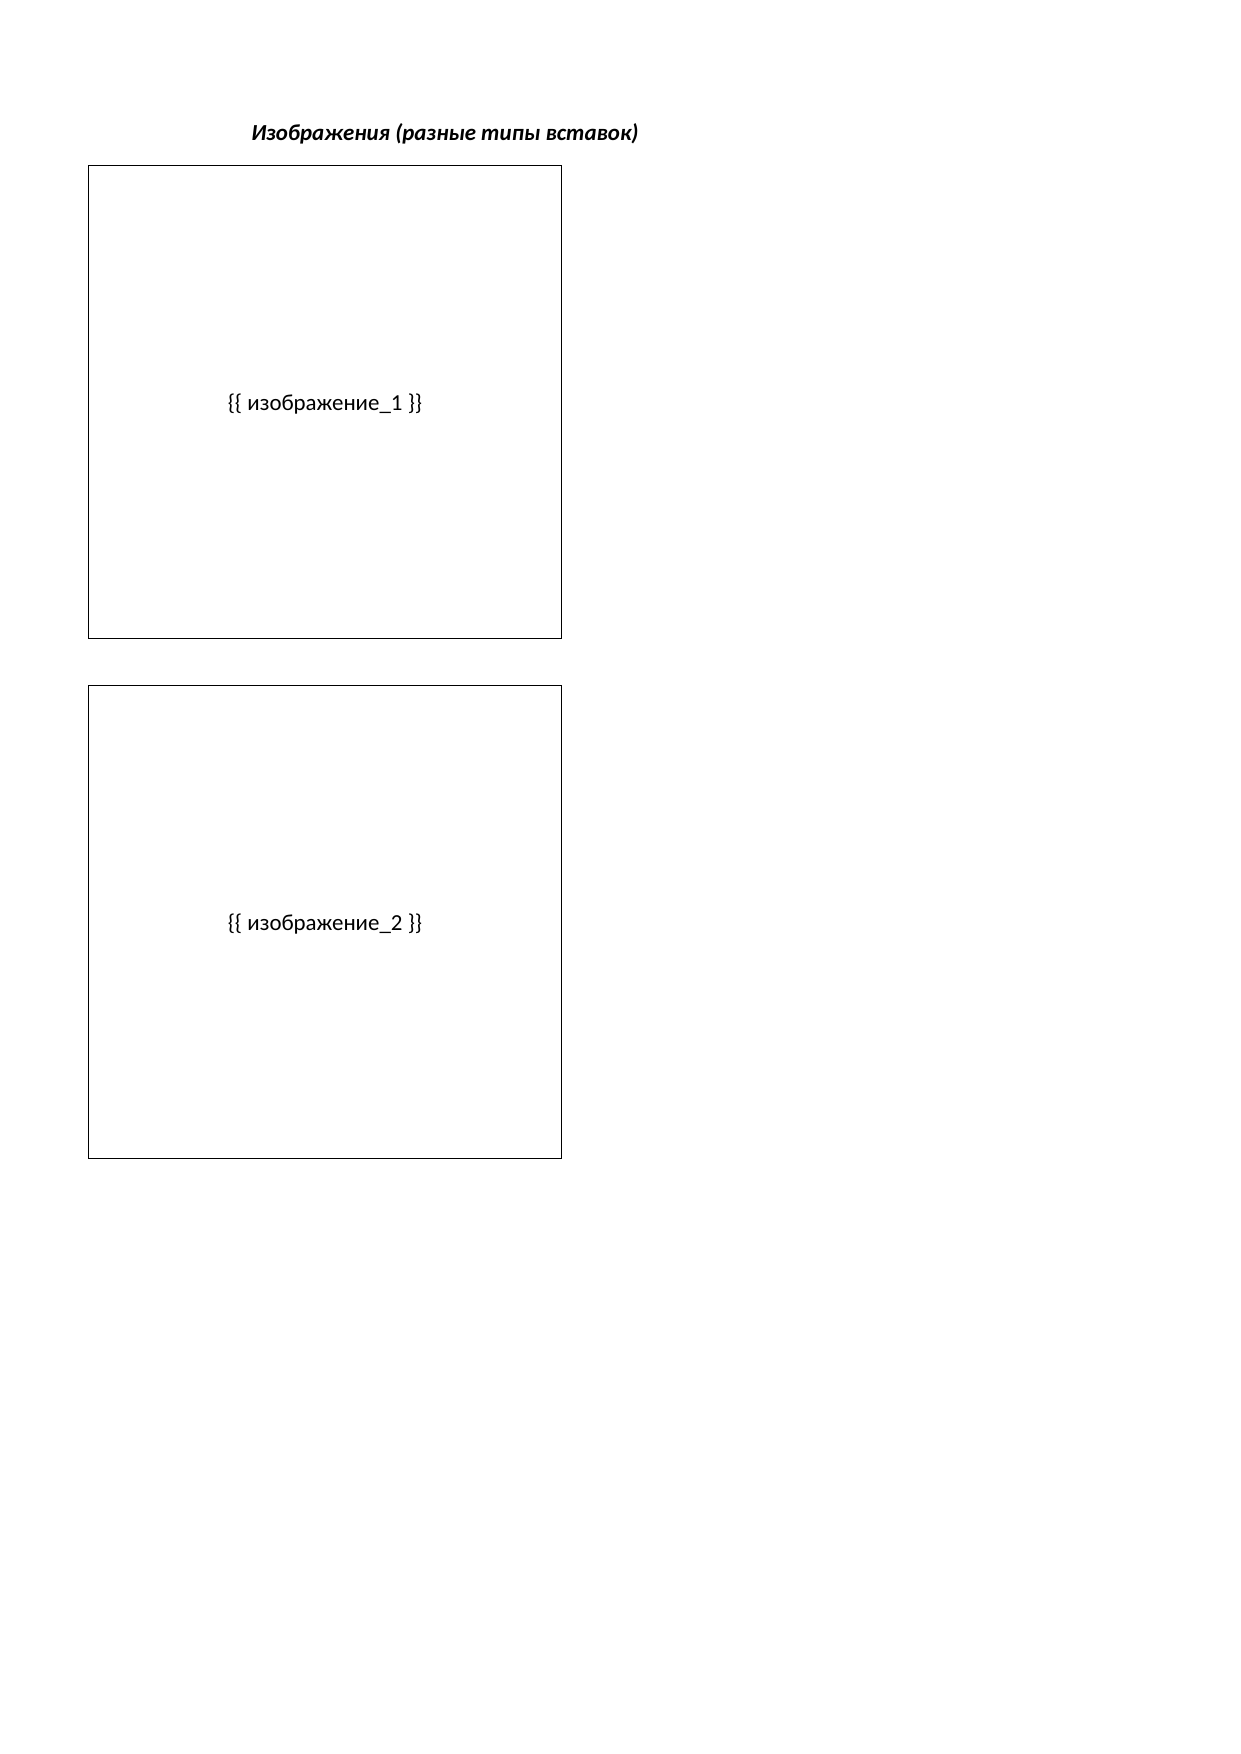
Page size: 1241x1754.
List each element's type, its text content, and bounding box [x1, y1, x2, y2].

table_header {{ изображение_2 }} [89, 686, 561, 1158]
table_header {{ изображение_1 }} [89, 166, 561, 637]
text Изображения (разные типы вставок) [251, 118, 1152, 146]
